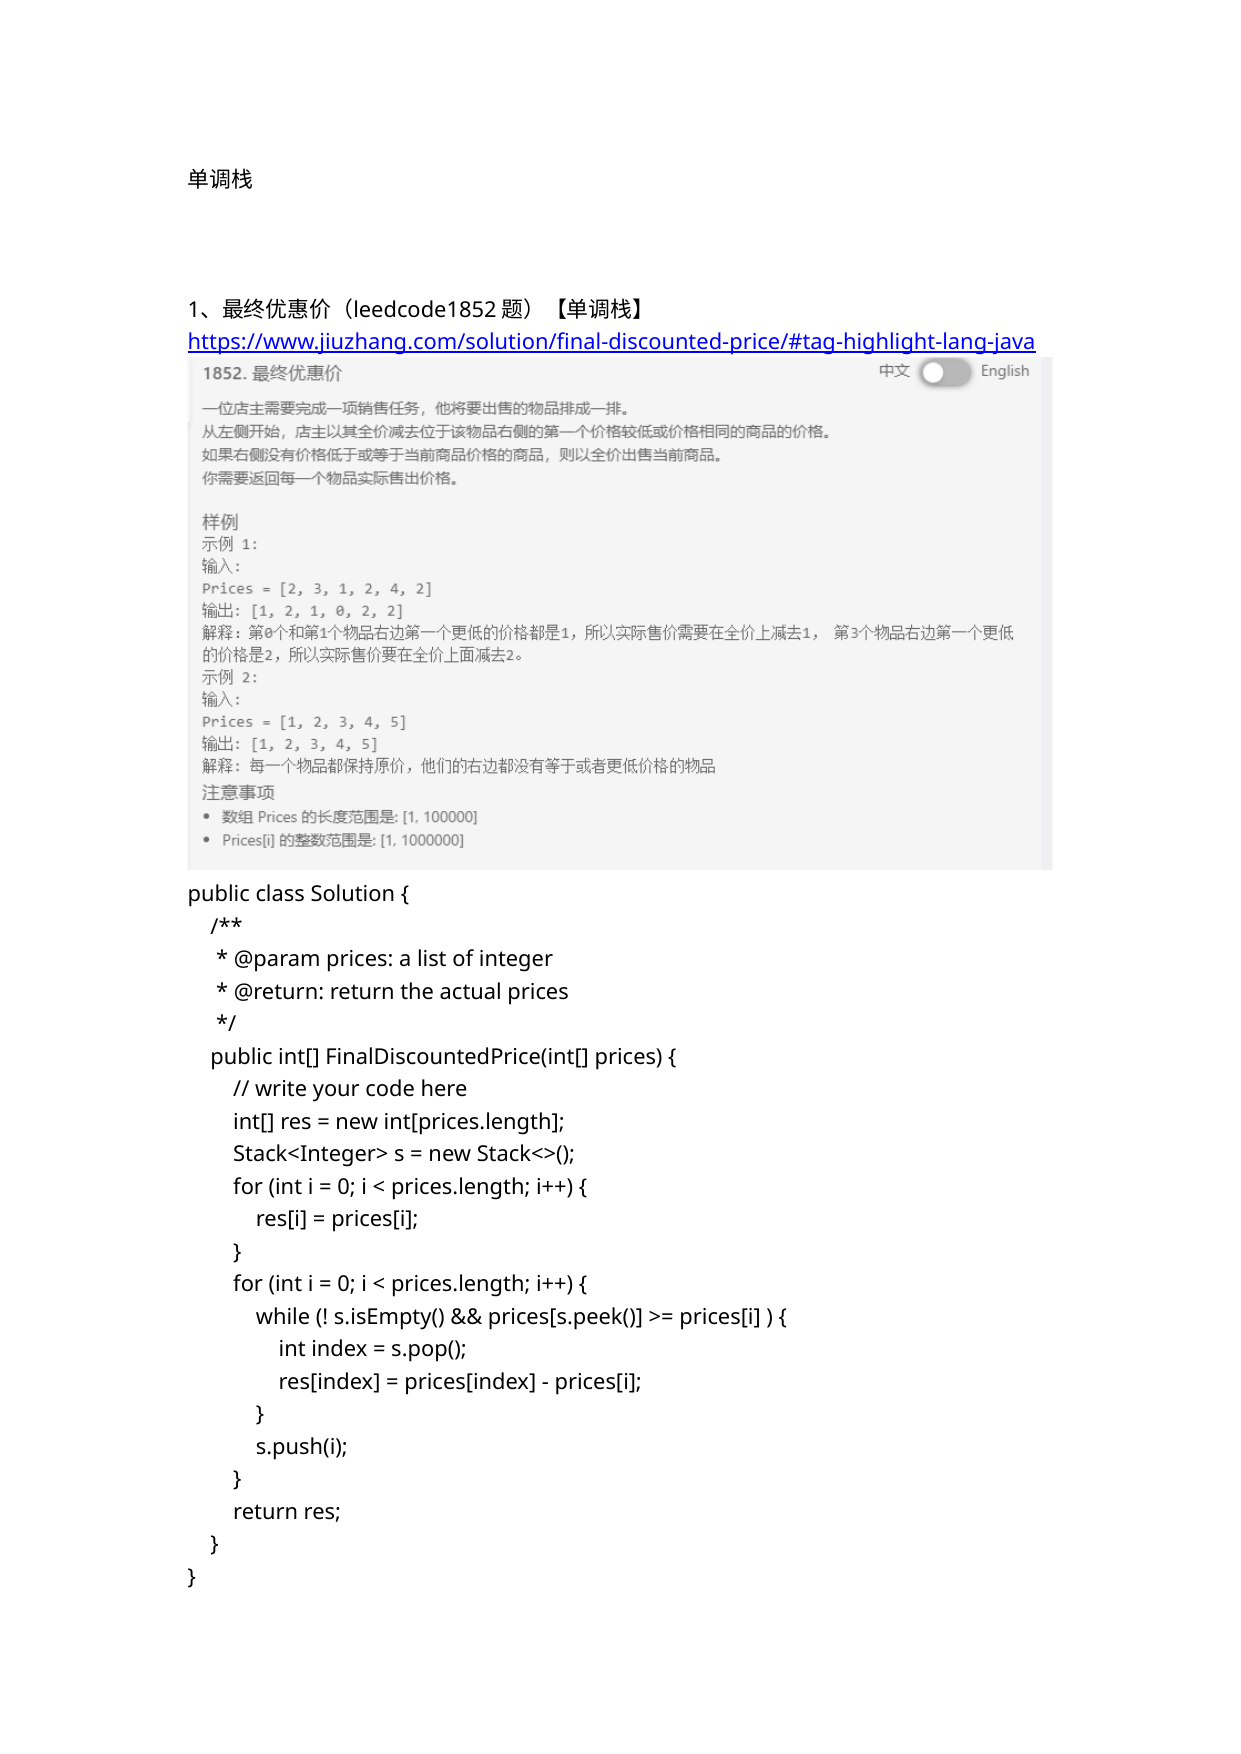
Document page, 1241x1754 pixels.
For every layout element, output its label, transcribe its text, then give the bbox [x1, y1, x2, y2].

text } [187, 1234, 1053, 1267]
text while (! s.isEmpty() && prices[s.peek()] >= prices[i] ) { [187, 1299, 1053, 1332]
text } [187, 1559, 1053, 1592]
text // write your code here [187, 1072, 1053, 1104]
text } [187, 1527, 1053, 1559]
picture [187, 357, 1053, 870]
text */ [187, 1007, 1053, 1039]
text * @return: return the actual prices [187, 974, 1053, 1007]
text public class Solution { [187, 877, 1053, 909]
text } [187, 1462, 1053, 1494]
text int[] res = new int[prices.length]; [187, 1104, 1053, 1137]
text s.push(i); [187, 1429, 1053, 1462]
text for (int i = 0; i < prices.length; i++) { [187, 1267, 1053, 1299]
text res[i] = prices[i]; [187, 1202, 1053, 1234]
text Stack<Integer> s = new Stack<>(); [187, 1137, 1053, 1169]
text * @param prices: a list of integer [187, 942, 1053, 974]
text /** [187, 909, 1053, 942]
text public int[] FinalDiscountedPrice(int[] prices) { [187, 1039, 1053, 1072]
text res[index] = prices[index] - prices[i]; [187, 1364, 1053, 1397]
text https://www.jiuzhang.com/solution/final-discounted-price/#tag-highlight-lang-java [187, 324, 1053, 357]
text for (int i = 0; i < prices.length; i++) { [187, 1169, 1053, 1202]
text } [187, 1397, 1053, 1429]
text 单调栈 [187, 162, 1053, 194]
text return res; [187, 1494, 1053, 1527]
list 最终优惠价（leedcode1852题）【单调栈】 [187, 292, 1053, 324]
text int index = s.pop(); [187, 1332, 1053, 1364]
